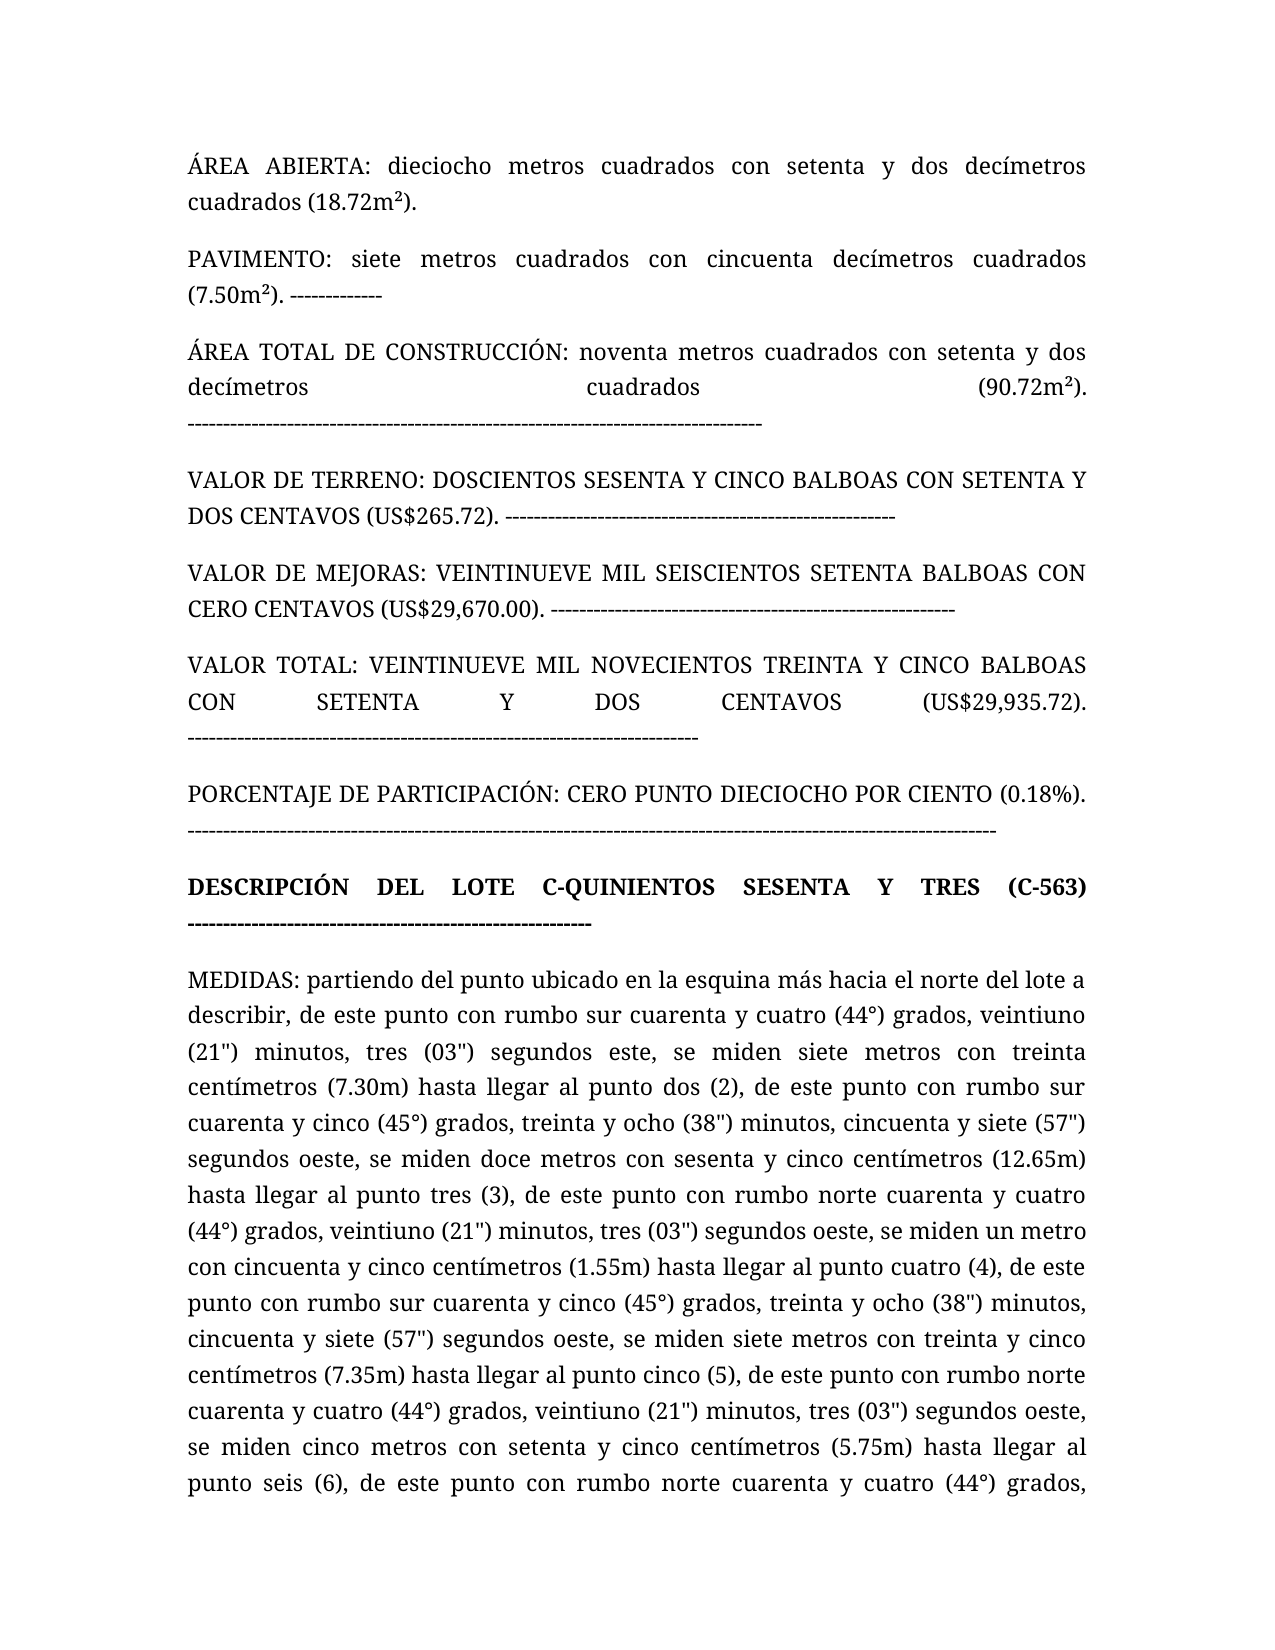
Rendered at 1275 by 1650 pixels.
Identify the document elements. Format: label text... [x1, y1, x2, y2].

text VALOR DE MEJORAS: VEINTINUEVE MIL SEISCIENTOS SETENTA BALBOAS CON CERO CENTAVOS (US$29,670.00). --------------------------------------------------------- [187, 557, 1087, 624]
text ÁREA ABIERTA: dieciocho metros cuadrados con setenta y dos decímetros cuadrados (18.72m²). [187, 150, 1087, 217]
text VALOR DE TERRENO: DOSCIENTOS SESENTA Y CINCO BALBOAS CON SETENTA Y DOS CENTAVOS (US$265.72). ------------------------------------------------------- [187, 464, 1087, 531]
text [187, 963, 1087, 1498]
text VALOR TOTAL: VEINTINUEVE MIL NOVECIENTOS TREINTA Y CINCO BALBOAS CON SETENTA Y DOS CENTAVOS (US$29,935.72). ------------------------------------------------------------------------ [187, 649, 1087, 753]
text ÁREA TOTAL DE CONSTRUCCIÓN: noventa metros cuadrados con setenta y dos decímetros cuadrados (90.72m²). --------------------------------------------------------------------------------- [187, 335, 1087, 438]
text PORCENTAJE DE PARTICIPACIÓN: CERO PUNTO DIECIOCHO POR CIENTO (0.18%). ------------------------------------------------------------------------------------------------------------------ [187, 778, 1087, 845]
text PAVIMENTO: siete metros cuadrados con cincuenta decímetros cuadrados (7.50m²). ------------- [187, 243, 1087, 310]
text DESCRIPCIÓN DEL LOTE C-QUINIENTOS SESENTA Y TRES (C-563) --------------------------------------------------------- [187, 871, 1087, 938]
